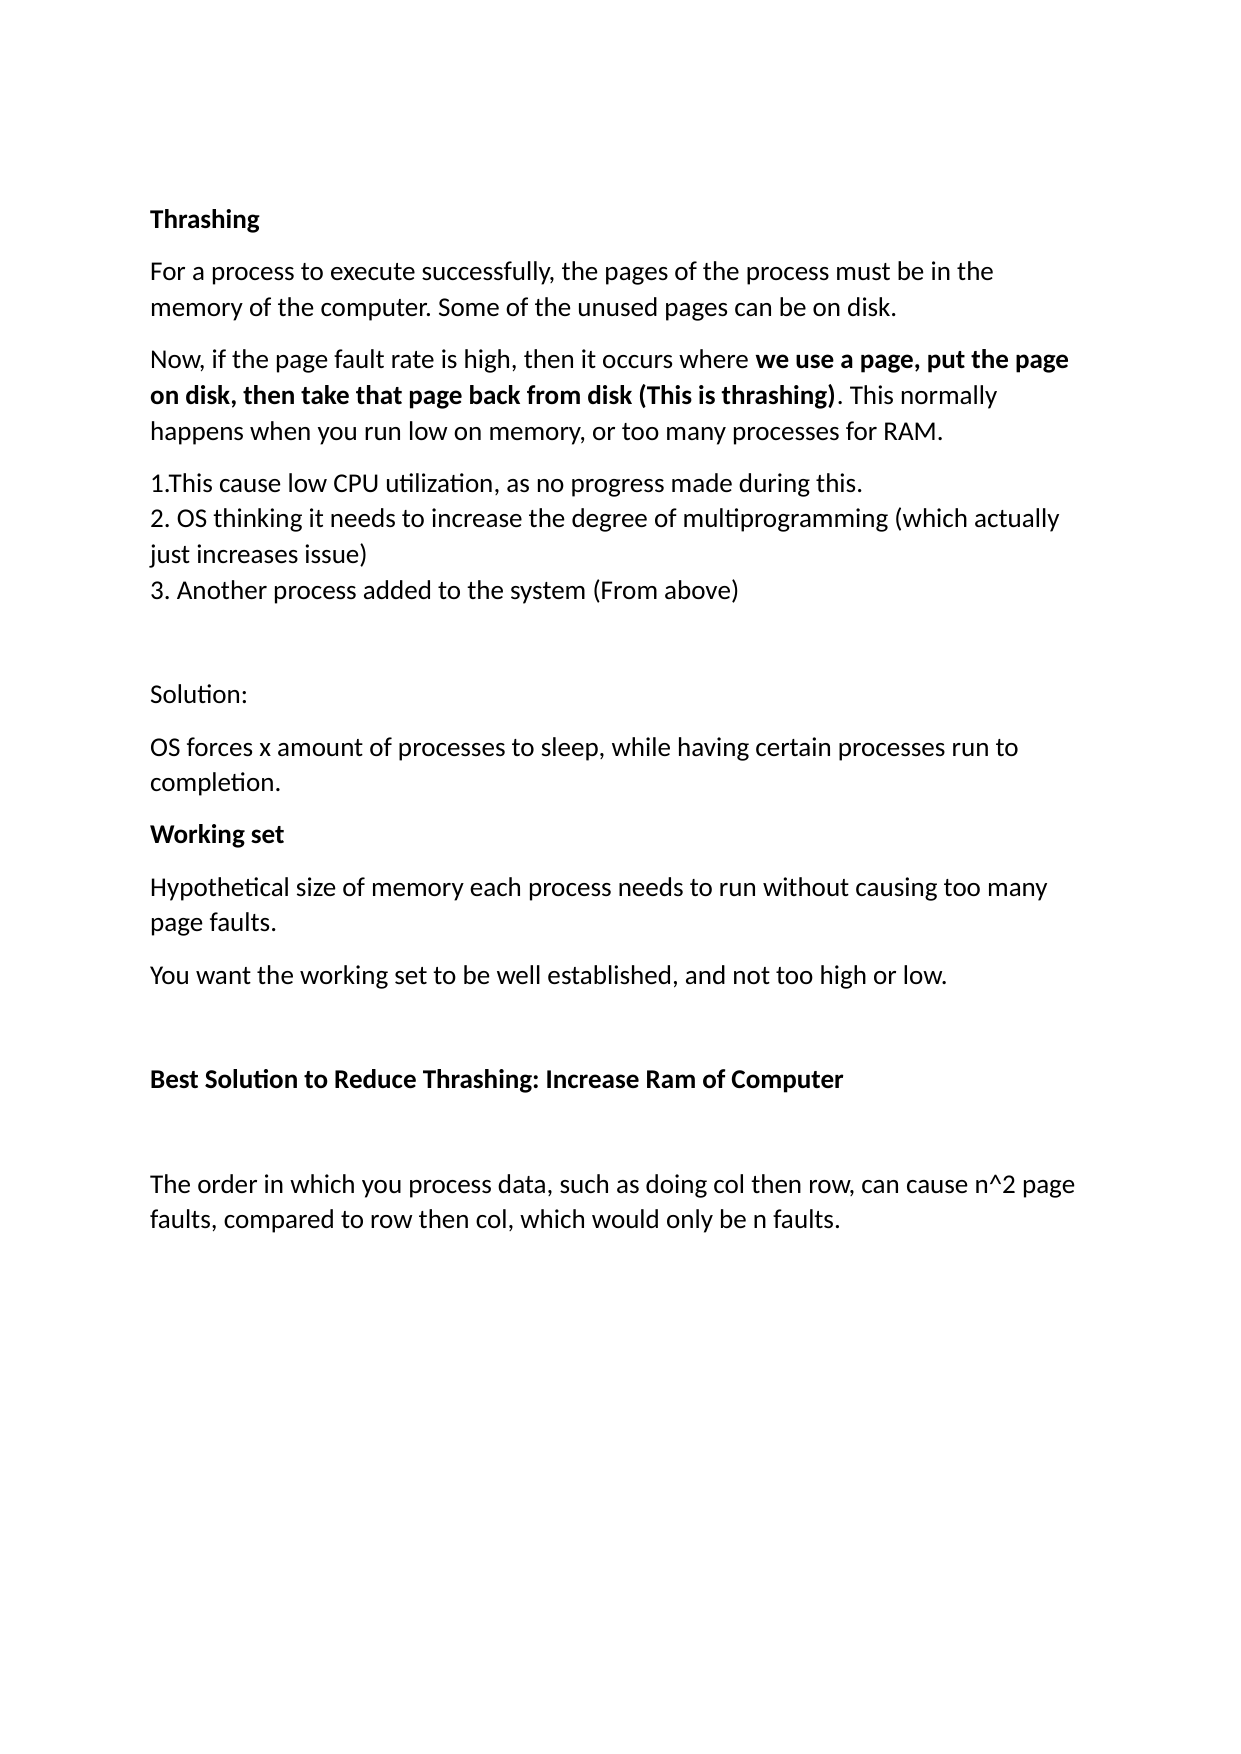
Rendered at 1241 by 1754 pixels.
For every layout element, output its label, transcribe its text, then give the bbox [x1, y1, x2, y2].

text For a process to execute successfully, the pages of the process must be in the memory of the computer. Some of the unused pages can be on disk. [150, 254, 1090, 323]
text You want the working set to be well established, and not too high or low. [150, 958, 1090, 991]
text Solution: [150, 677, 1090, 711]
text The order in which you process data, such as doing col then row, can cause n^2 page faults, compared to row then col, which would only be n faults. [150, 1167, 1090, 1236]
text OS forces x amount of processes to sleep, while having certain processes run to completion. [150, 730, 1090, 798]
text Best Solution to Reduce Thrashing: Increase Ram of Computer [150, 1062, 1090, 1096]
text Working set [150, 818, 1090, 851]
text Thrashing [150, 202, 1090, 235]
text Now, if the page fault rate is high, then it occurs where we use a page, put the page on disk, then take that page back from disk (This is thrashing). This normally happens when you run low on memory, or too many processes for RAM. [150, 342, 1090, 447]
text 1.This cause low CPU utilization, as no progress made during this. 2. OS thinking it needs to increase the degree of multiprogramming (which actually just increases issue) 3. Another process added to the system (From above) [150, 466, 1090, 606]
text Hypothetical size of memory each process needs to run without causing too many page faults. [150, 870, 1090, 939]
